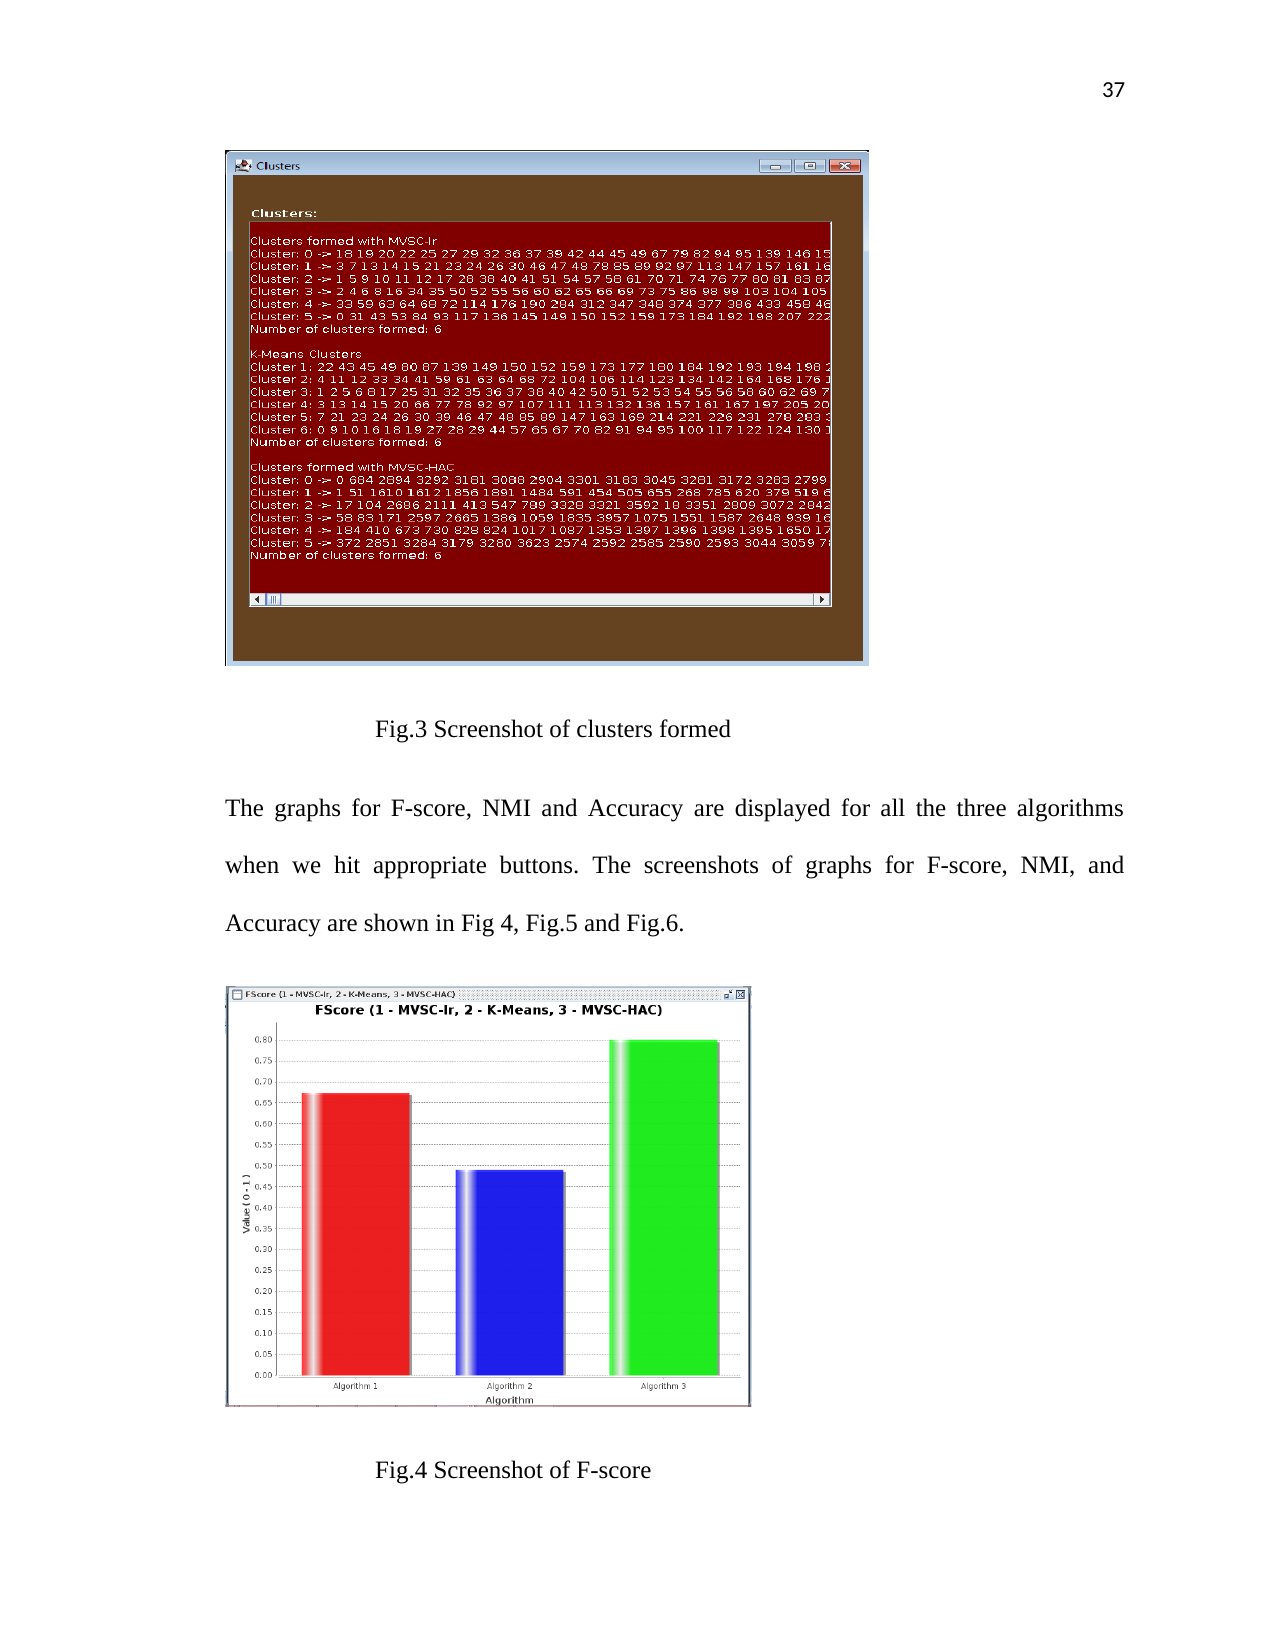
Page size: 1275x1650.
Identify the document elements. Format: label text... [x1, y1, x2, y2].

text The graphs for F-score, NMI and Accuracy are displayed for all the three algorithms when we hit appropriate buttons. The screenshots of graphs for F-score, NMI, and Accuracy are shown in Fig 4, Fig.5 and Fig.6. [225, 793, 1125, 937]
text Fig.3 Screenshot of clusters formed [225, 714, 1125, 743]
text Fig.4 Screenshot of F-score [225, 1455, 1125, 1484]
picture [225, 986, 752, 1407]
picture [225, 150, 869, 666]
